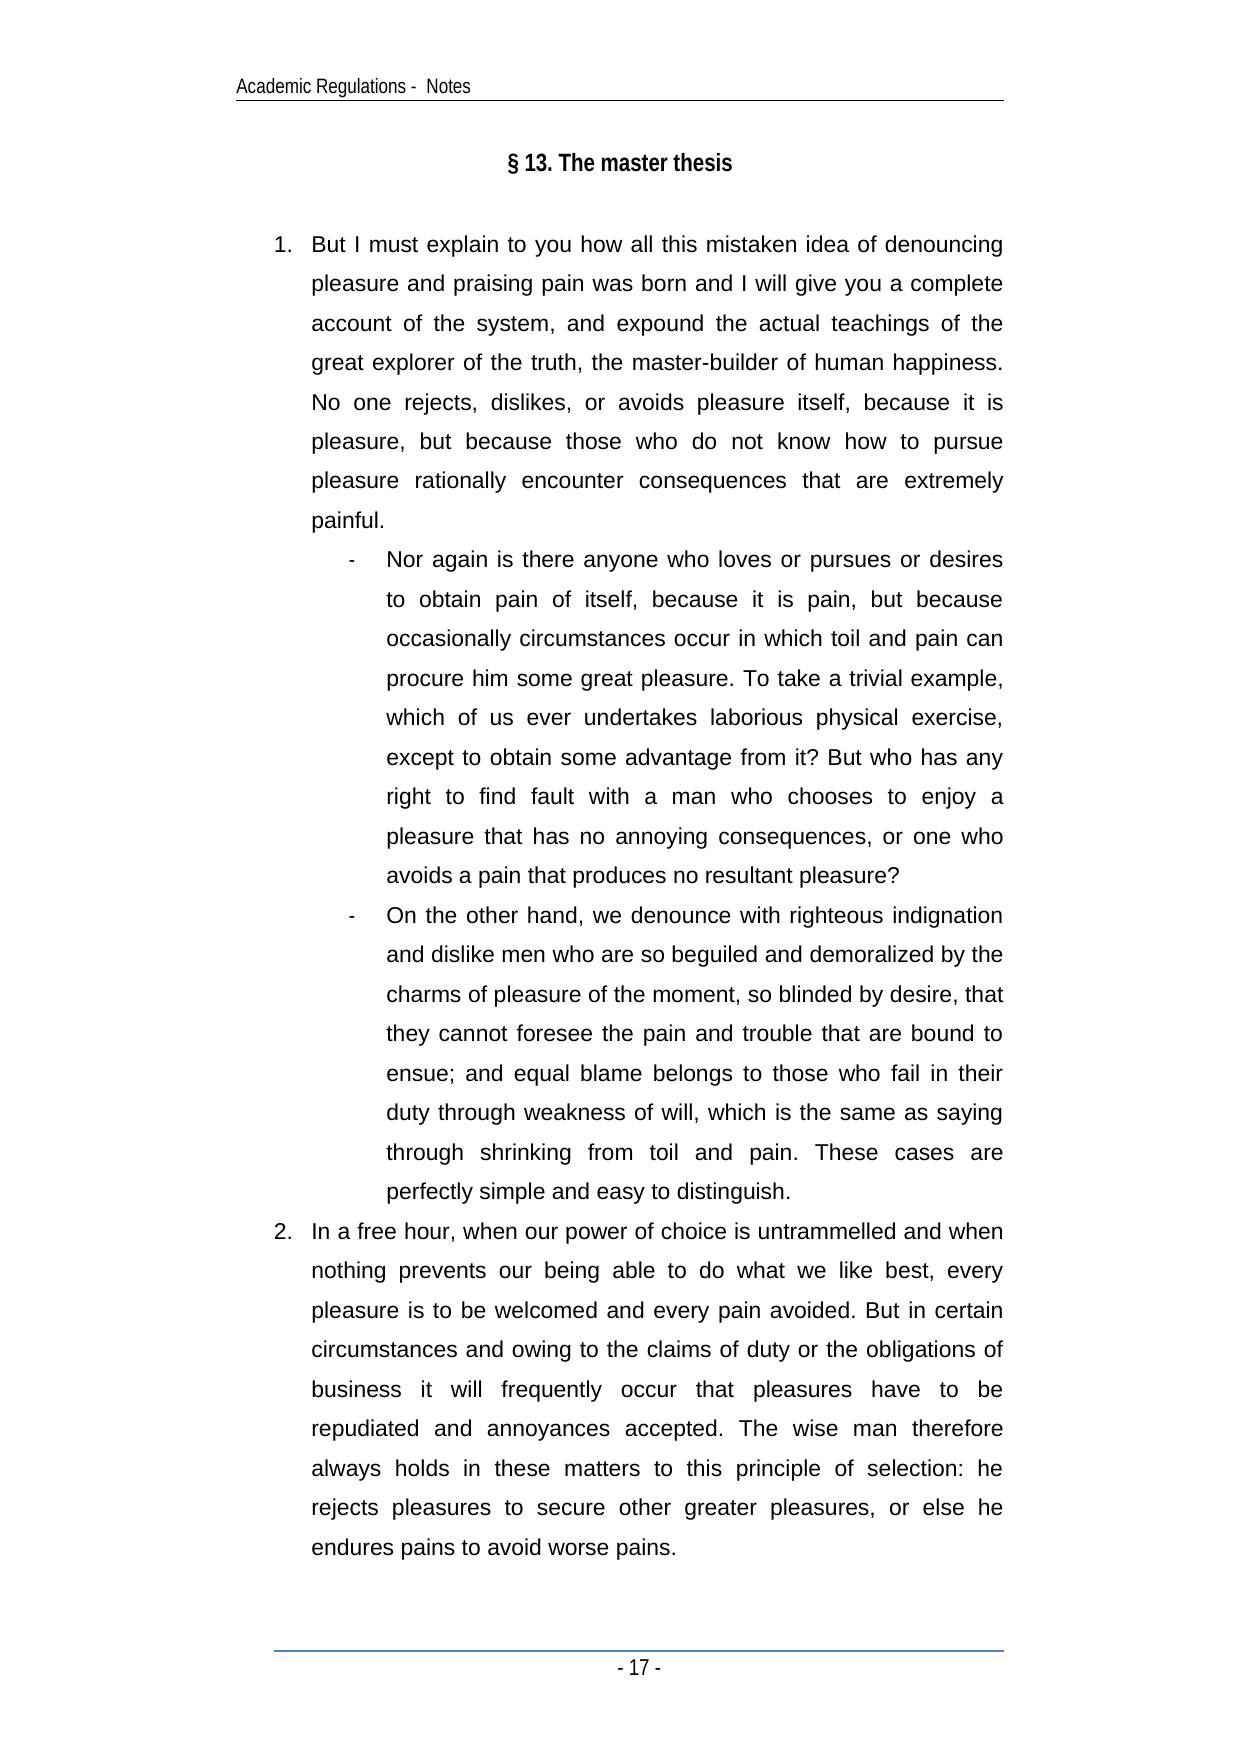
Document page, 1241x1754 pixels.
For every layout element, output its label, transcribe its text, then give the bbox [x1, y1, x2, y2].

list On the other hand, we denounce with righteous indignation and dislike men who are so beguiled and demoralized by the charms of pleasure of the moment, so blinded by desire, that they cannot foresee the pain and trouble that are bound to ensue; and equal blame belongs to those who fail in their duty through weakness of will, which is the same as saying through shrinking from toil and pain. These cases are perfectly simple and easy to distinguish. [349, 902, 1004, 1204]
subtitle § 13. The master thesis [236, 148, 1004, 176]
list But I must explain to you how all this mistaken idea of denouncing pleasure and praising pain was born and I will give you a complete account of the system, and expound the actual teachings of the great explorer of the truth, the master-builder of human happiness. No one rejects, dislikes, or avoids pleasure itself, because it is pleasure, but because those who do not know how to pursue pleasure rationally encounter consequences that are extremely painful. [274, 231, 1004, 533]
list Nor again is there anyone who loves or pursues or desires to obtain pain of itself, because it is pain, but because occasionally circumstances occur in which toil and pain can procure him some great pleasure. To take a trivial example, which of us ever undertakes laborious physical exercise, except to obtain some advantage from it? But who has any right to find fault with a man who chooses to enjoy a pleasure that has no annoying consequences, or one who avoids a pain that produces no resultant pleasure? [349, 546, 1004, 889]
list In a free hour, when our power of choice is untrammelled and when nothing prevents our being able to do what we like best, every pleasure is to be welcomed and every pain avoided. But in certain circumstances and owing to the claims of duty or the obligations of business it will frequently occur that pleasures have to be repudiated and annoyances accepted. The wise man therefore always holds in these matters to this principle of selection: he rejects pleasures to secure other greater pleasures, or else he endures pains to avoid worse pains. [274, 1218, 1004, 1560]
